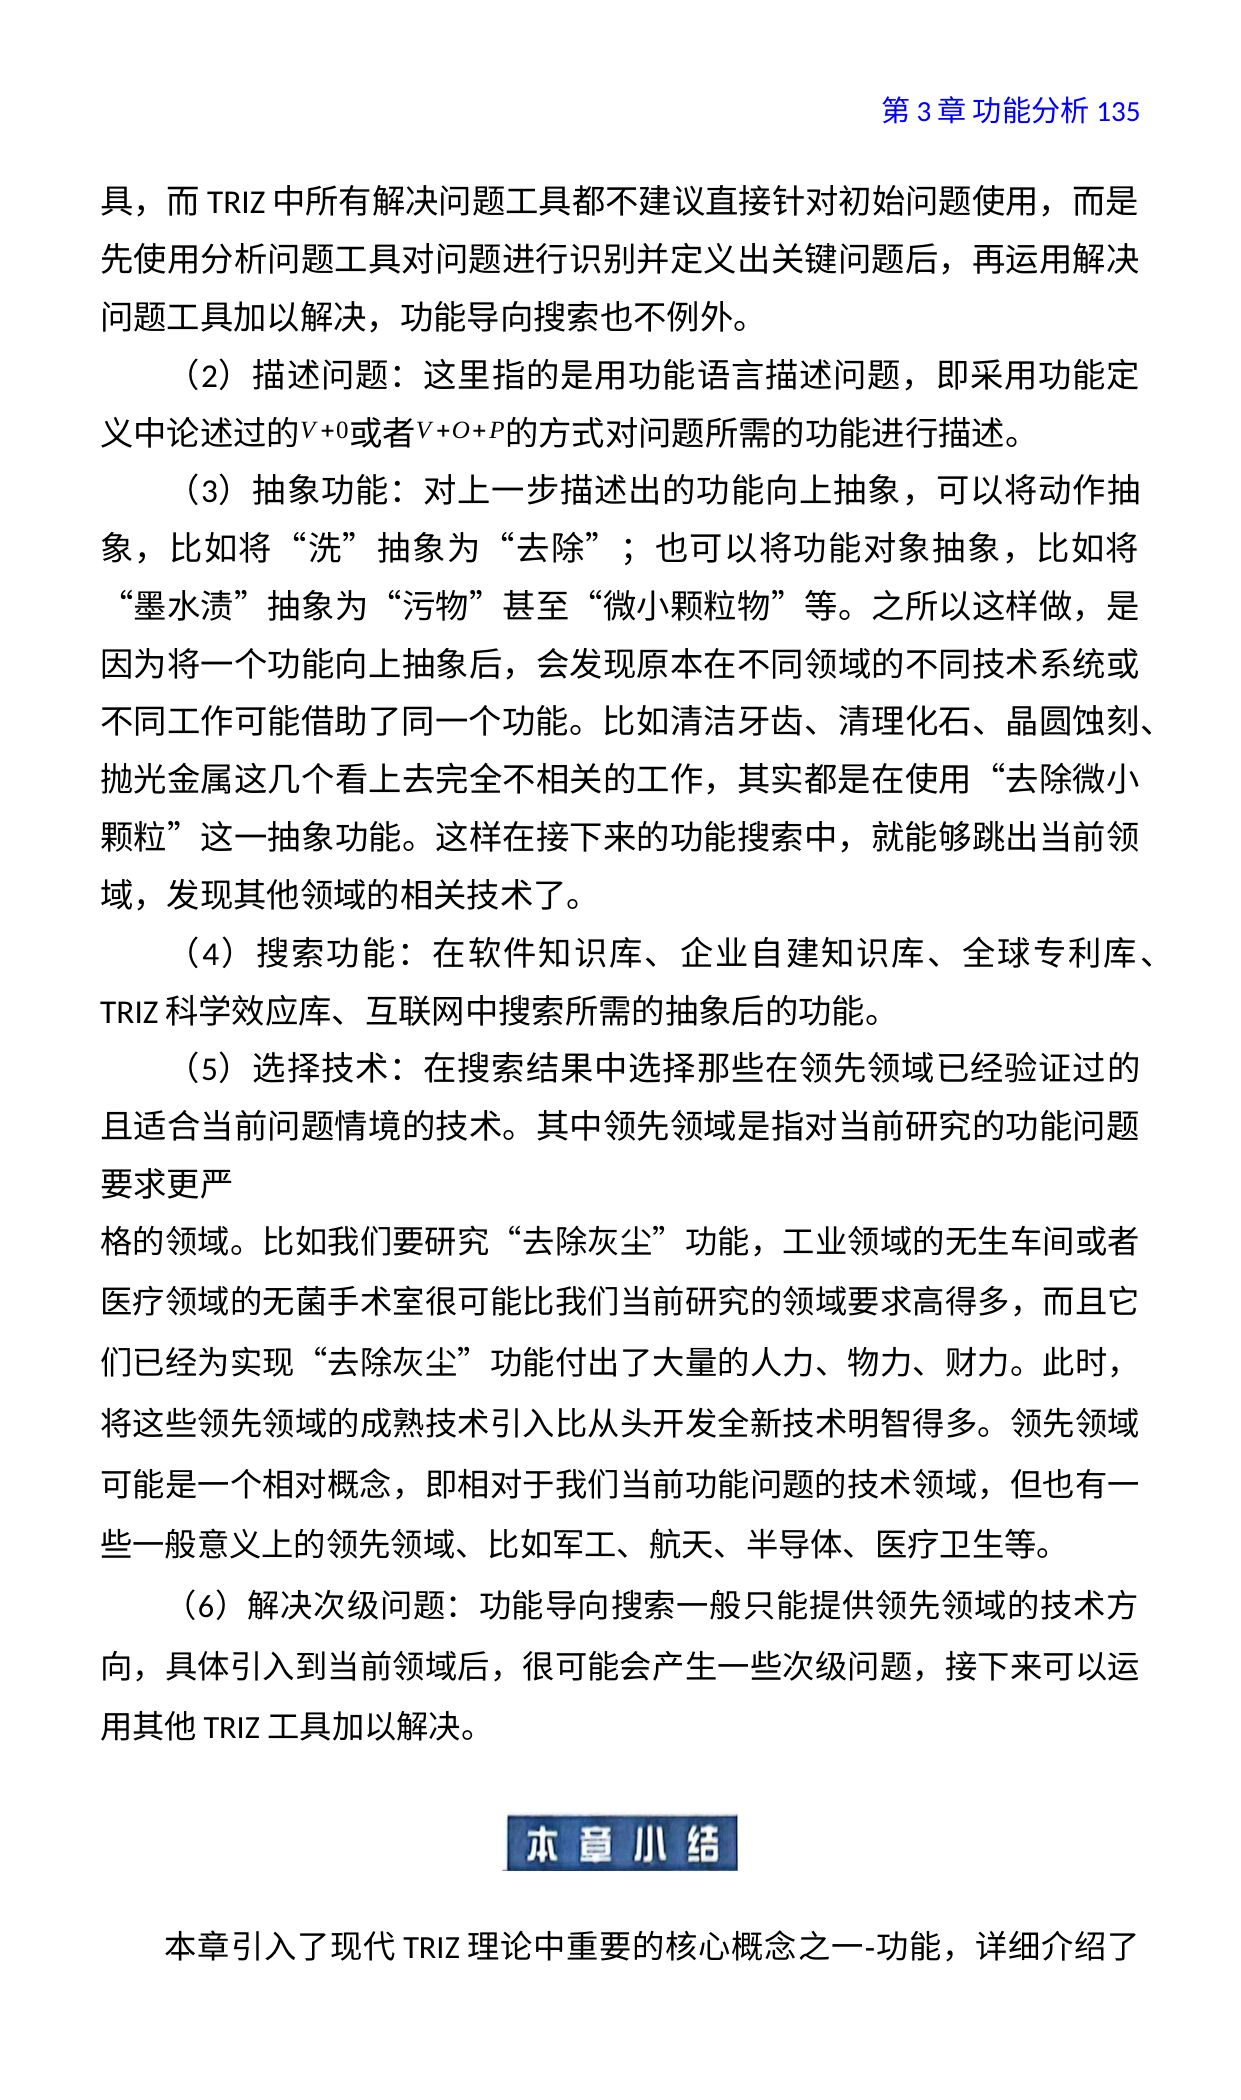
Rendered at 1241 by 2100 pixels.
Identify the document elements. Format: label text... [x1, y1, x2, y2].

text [100, 1921, 1140, 1968]
picture [502, 1812, 738, 1871]
text （2）描述问题：这里指的是用功能语言描述问题，即采用功能定义中论述过的或者的方式对问题所需的功能进行描述。 [100, 348, 1140, 454]
text （4）搜索功能：在软件知识库、企业自建知识库、全球专利库、TRIZ科学效应库、互联网中搜索所需的抽象后的功能。 [100, 927, 1140, 1033]
text （6）解决次级问题：功能导向搜索一般只能提供领先领域的技术方向，具体引入到当前领域后，很可能会产生一些次级问题，接下来可以运用其他TRIZ 工具加以解决。 [100, 1580, 1140, 1748]
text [100, 175, 1140, 339]
text 格的领域。比如我们要研究“去除灰尘”功能，工业领域的无生车间或者医疗领域的无菌手术室很可能比我们当前研究的领域要求高得多，而且它们已经为实现“去除灰尘”功能付出了大量的人力、物力、财力。此时，将这些领先领域的成熟技术引入比从头开发全新技术明智得多。领先领域可能是一个相对概念，即相对于我们当前功能问题的技术领域，但也有一些一般意义上的领先领域、比如军工、航天、半导体、医疗卫生等。 [100, 1216, 1140, 1566]
text （5）选择技术：在搜索结果中选择那些在领先领域已经验证过的且适合当前问题情境的技术。其中领先领域是指对当前研究的功能问题要求更严 [100, 1042, 1140, 1206]
text （3）抽象功能：对上一步描述出的功能向上抽象，可以将动作抽象，比如将“洗”抽象为“去除”；也可以将功能对象抽象，比如将“墨水渍”抽象为“污物”甚至“微小颗粒物”等。之所以这样做，是因为将一个功能向上抽象后，会发现原本在不同领域的不同技术系统或不同工作可能借助了同一个功能。比如清洁牙齿、清理化石、晶圆蚀刻、抛光金属这几个看上去完全不相关的工作，其实都是在使用“去除微小颗粒”这一抽象功能。这样在接下来的功能搜索中，就能够跳出当前领域，发现其他领域的相关技术了。 [100, 464, 1140, 917]
